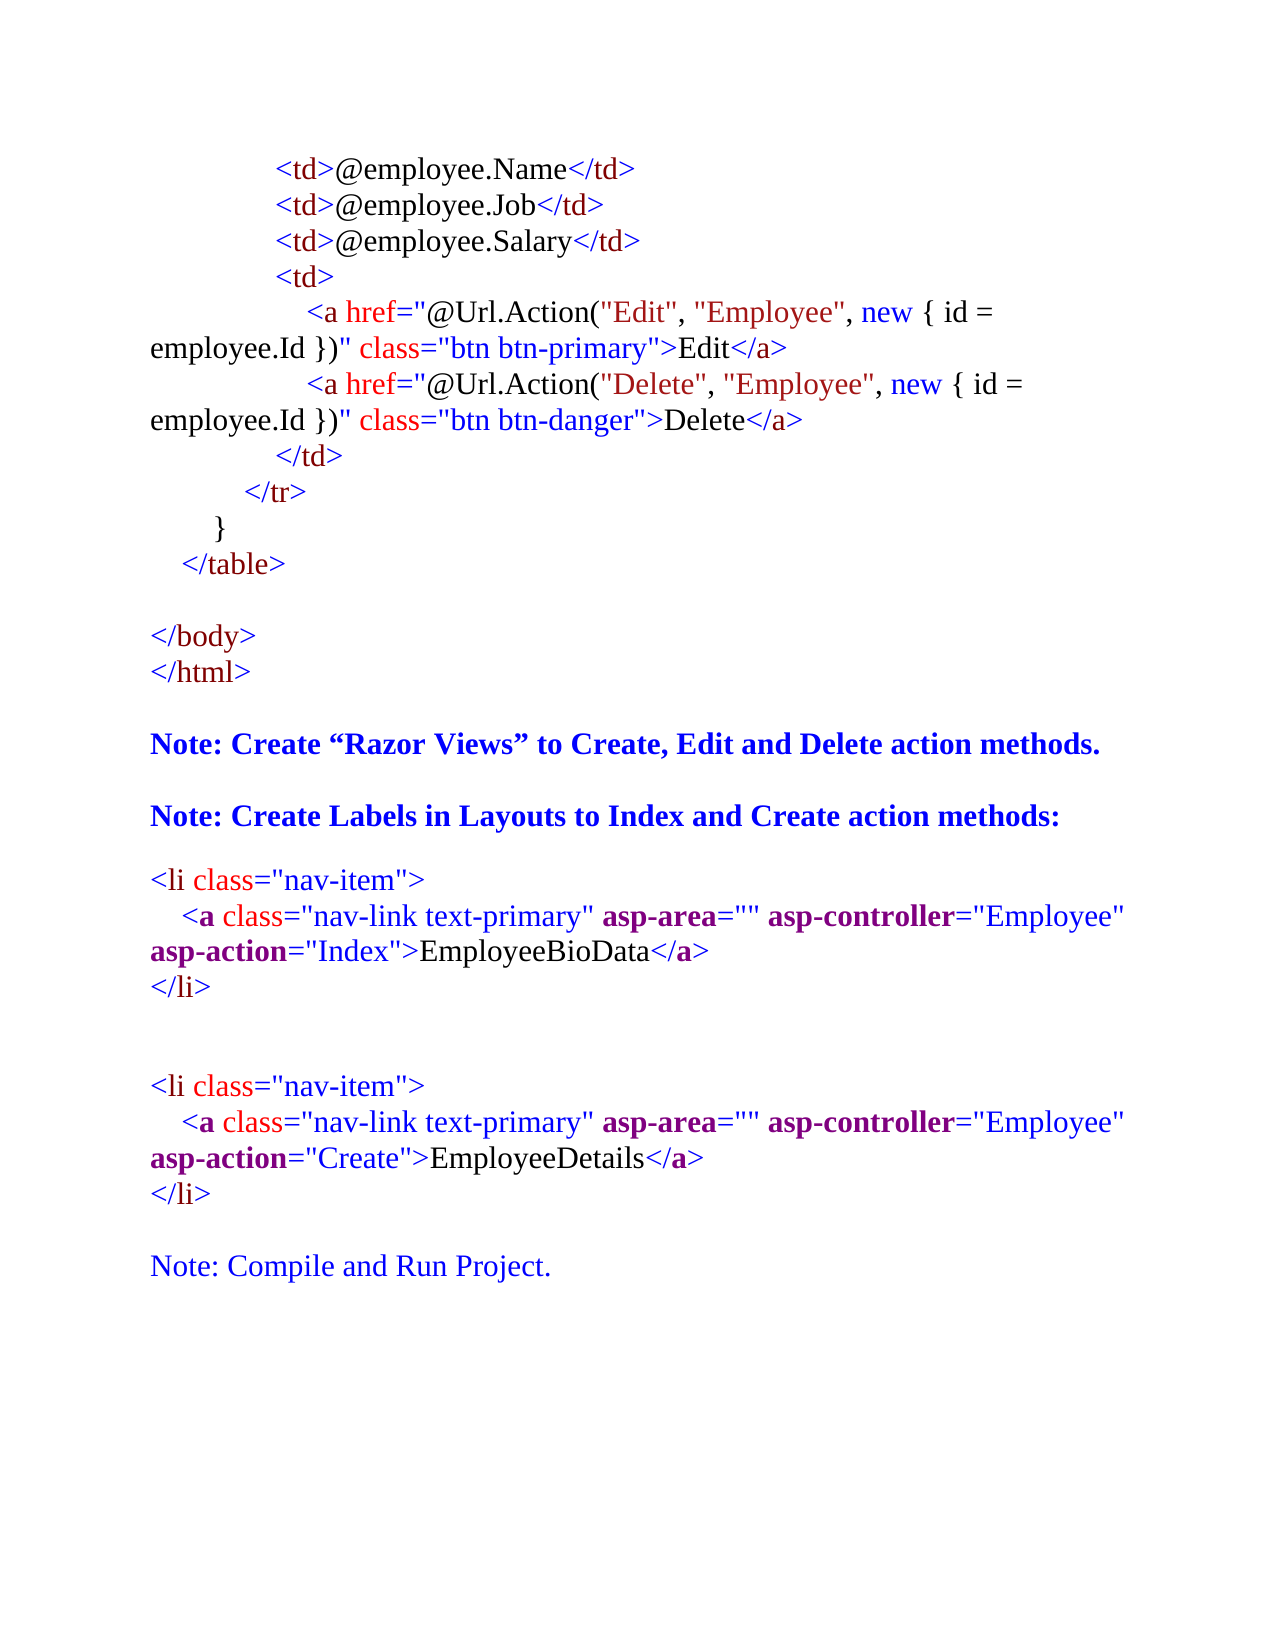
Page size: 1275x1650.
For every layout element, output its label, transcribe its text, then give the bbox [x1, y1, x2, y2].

text <td>@employee.Name</td> [150, 150, 1125, 186]
text <td> [150, 258, 1125, 294]
text <li class="nav-item"> [150, 1067, 1125, 1103]
text </li> [150, 969, 1125, 1004]
text <td>@employee.Job</td> [150, 186, 1125, 222]
text <li class="nav-item"> [150, 861, 1125, 897]
text Note: Create Labels in Layouts to Index and Create action methods: [150, 797, 1125, 833]
text <a class="nav-link text-primary" asp-area="" asp-controller="Employee" asp-action="Index">EmployeeBioData</a> [150, 897, 1125, 969]
text </html> [150, 653, 1125, 689]
text <a class="nav-link text-primary" asp-area="" asp-controller="Employee" asp-action="Create">EmployeeDetails</a> [150, 1103, 1125, 1175]
text </tr> [150, 473, 1125, 509]
text <td>@employee.Salary</td> [150, 222, 1125, 258]
text </table> [150, 545, 1125, 581]
text Note: Compile and Run Project. [150, 1247, 1125, 1283]
text <a href="@Url.Action("Edit", "Employee", new { id = employee.Id })" class="btn btn-primary">Edit</a> [150, 294, 1125, 366]
text Note: Create “Razor Views” to Create, Edit and Delete action methods. [150, 725, 1125, 761]
text </body> [150, 617, 1125, 653]
text </li> [150, 1175, 1125, 1211]
text } [150, 509, 1125, 545]
text </td> [150, 437, 1125, 473]
text <a href="@Url.Action("Delete", "Employee", new { id = employee.Id })" class="btn btn-danger">Delete</a> [150, 366, 1125, 437]
